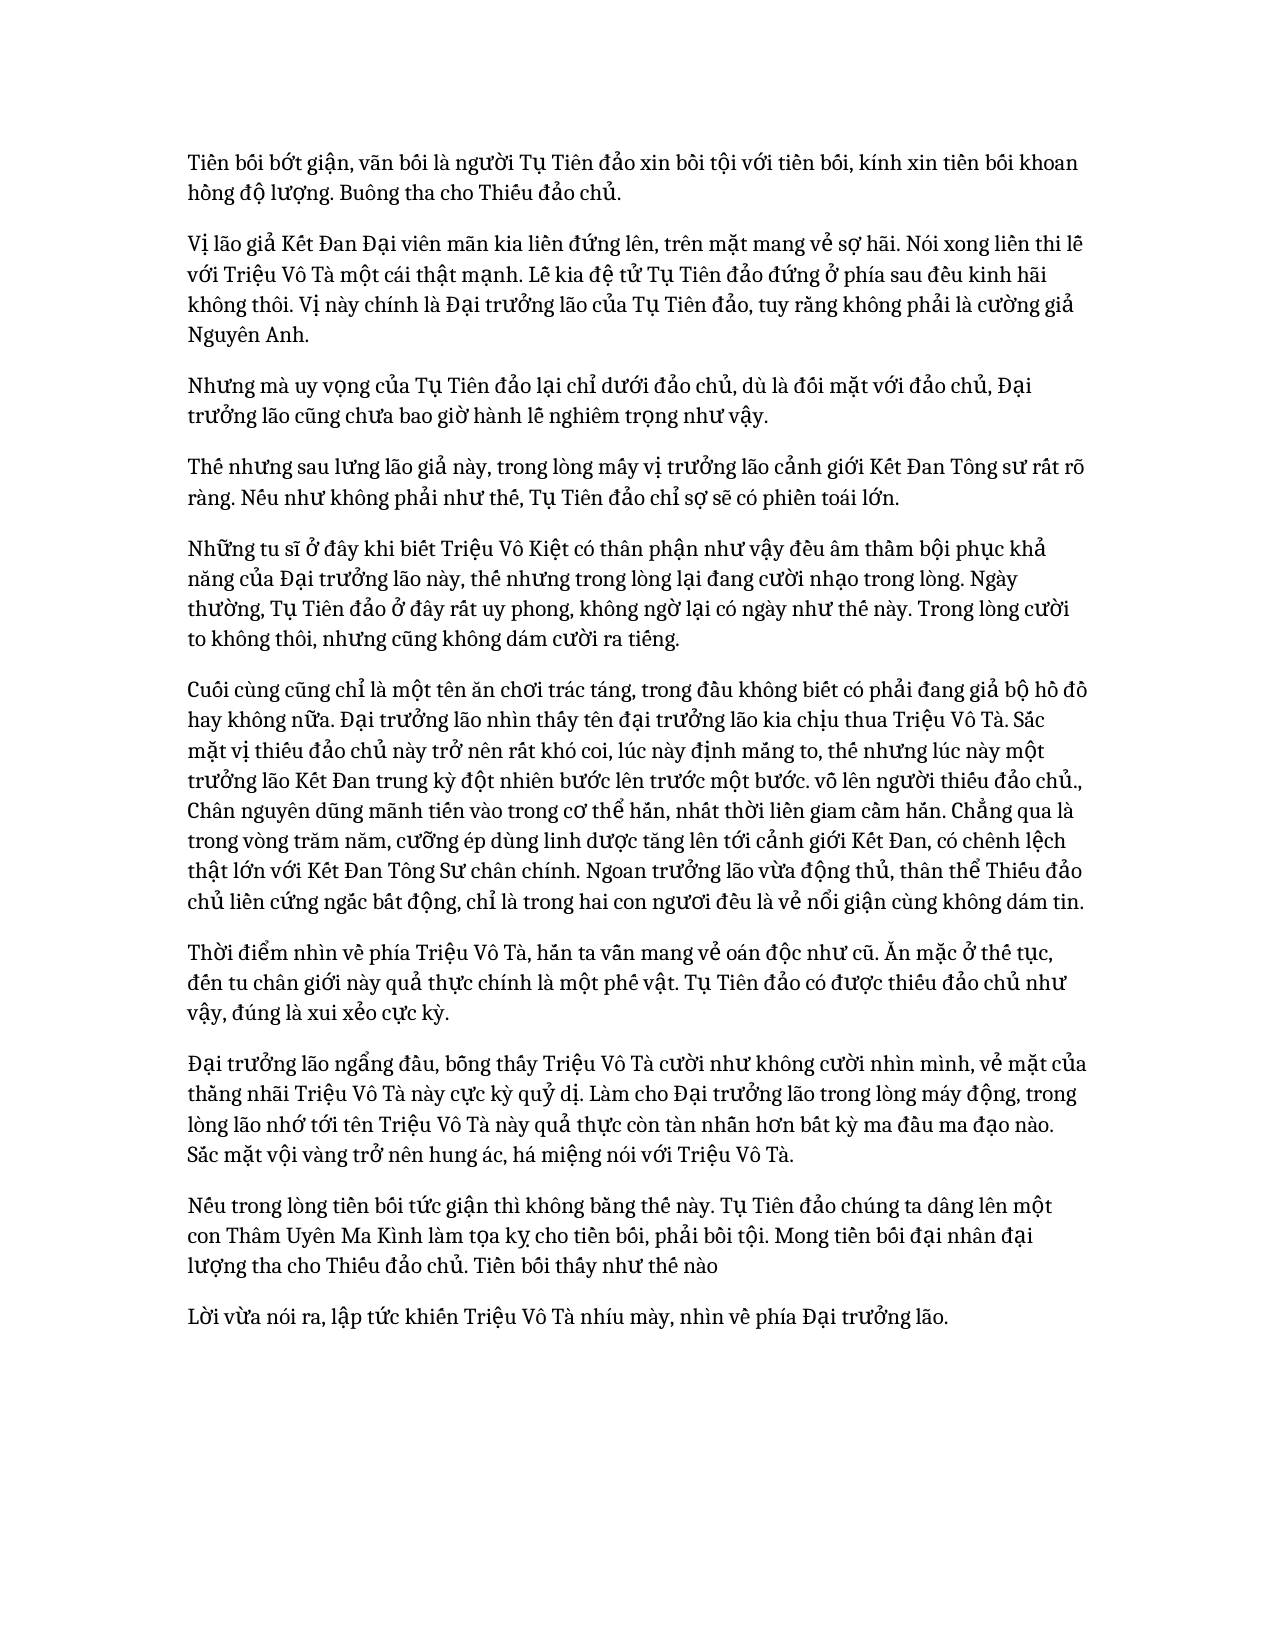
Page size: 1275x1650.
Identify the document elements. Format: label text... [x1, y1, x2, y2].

text Nếu trong lòng tiền bối tức giận thì không bằng thế này. Tụ Tiên đảo chúng ta dâng lên một con Thâm Uyên Ma Kình làm tọa kỵ cho tiền bối, phải bồi tội. Mong tiền bối đại nhân đại lượng tha cho Thiếu đảo chủ. Tiền bối thấy như thế nào [187, 1193, 1087, 1279]
text Cuối cùng cũng chỉ là một tên ăn chơi trác táng, trong đầu không biết có phải đang giả bộ hồ đồ hay không nữa. Đại trưởng lão nhìn thấy tên đại trưởng lão kia chịu thua Triệu Vô Tà. Sắc mặt vị thiếu đảo chủ này trở nên rất khó coi, lúc này định mắng to, thế nhưng lúc này một trưởng lão Kết Đan trung kỳ đột nhiên bước lên trước một bước. vỗ lên người thiếu đảo chủ., Chân nguyên dũng mãnh tiến vào trong cơ thể hắn, nhất thời liền giam cầm hắn. Chẳng qua là trong vòng trăm năm, cưỡng ép dùng linh dược tăng lên tới cảnh giới Kết Đan, có chênh lệch thật lớn với Kết Đan Tông Sư chân chính. Ngoan trưởng lão vừa động thủ, thân thể Thiếu đảo chủ liền cứng ngắc bất động, chỉ là trong hai con ngươi đều là vẻ nổi giận cùng không dám tin. [187, 677, 1087, 915]
text Thế nhưng sau lưng lão giả này, trong lòng mấy vị trưởng lão cảnh giới Kết Đan Tông sư rất rõ ràng. Nếu như không phải như thế, Tụ Tiên đảo chỉ sợ sẽ có phiền toái lớn. [187, 454, 1087, 511]
text Tiền bối bớt giận, vãn bối là người Tụ Tiên đảo xin bồi tội với tiền bối, kính xin tiền bối khoan hồng độ lượng. Buông tha cho Thiếu đảo chủ. [187, 150, 1087, 207]
text Thời điểm nhìn về phía Triệu Vô Tà, hắn ta vẫn mang vẻ oán độc như cũ. Ăn mặc ở thế tục, đến tu chân giới này quả thực chính là một phế vật. Tụ Tiên đảo có được thiếu đảo chủ như vậy, đúng là xui xẻo cực kỳ. [187, 939, 1087, 1026]
text Đại trưởng lão ngẩng đầu, bỗng thấy Triệu Vô Tà cười như không cười nhìn mình, vẻ mặt của thằng nhãi Triệu Vô Tà này cực kỳ quỷ dị. Làm cho Đại trưởng lão trong lòng máy động, trong lòng lão nhớ tới tên Triệu Vô Tà này quả thực còn tàn nhẫn hơn bất kỳ ma đầu ma đạo nào. Sắc mặt vội vàng trở nên hung ác, há miệng nói với Triệu Vô Tà. [187, 1051, 1087, 1168]
text Những tu sĩ ở đây khi biết Triệu Vô Kiệt có thân phận như vậy đều âm thầm bội phục khả năng của Đại trưởng lão này, thế nhưng trong lòng lại đang cười nhạo trong lòng. Ngày thường, Tụ Tiên đảo ở đây rất uy phong, không ngờ lại có ngày như thế này. Trong lòng cười to không thôi, nhưng cũng không dám cười ra tiếng. [187, 535, 1087, 652]
text Nhưng mà uy vọng của Tụ Tiên đảo lại chỉ dưới đảo chủ, dù là đối mặt với đảo chủ, Đại trưởng lão cũng chưa bao giờ hành lễ nghiêm trọng như vậy. [187, 373, 1087, 429]
text Vị lão giả Kết Đan Đại viên mãn kia liền đứng lên, trên mặt mang vẻ sợ hãi. Nói xong liền thi lễ với Triệu Vô Tà một cái thật mạnh. Lễ kia đệ tử Tụ Tiên đảo đứng ở phía sau đều kinh hãi không thôi. Vị này chính là Đại trưởng lão của Tụ Tiên đảo, tuy rằng không phải là cường giả Nguyên Anh. [187, 231, 1087, 348]
text Lời vừa nói ra, lập tức khiến Triệu Vô Tà nhíu mày, nhìn về phía Đại trưởng lão. [187, 1304, 1087, 1331]
